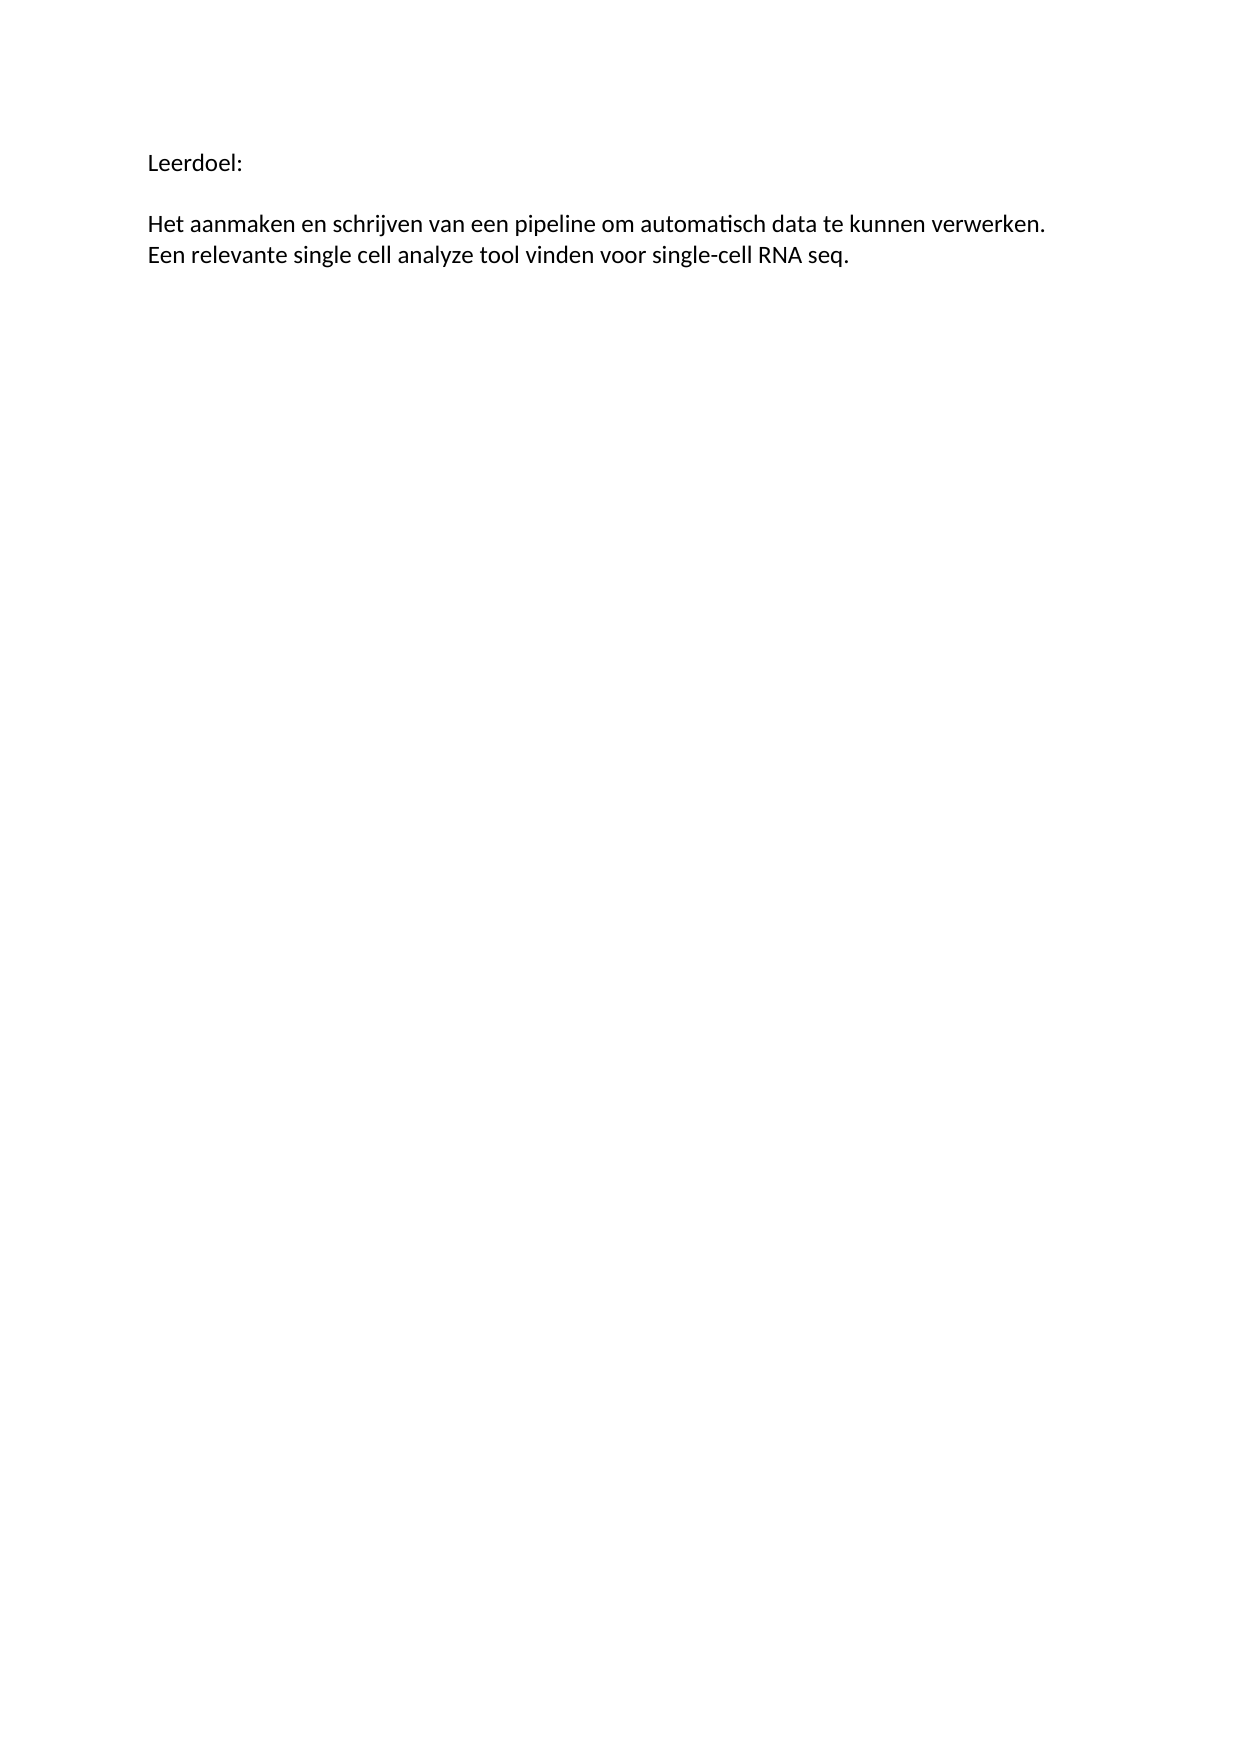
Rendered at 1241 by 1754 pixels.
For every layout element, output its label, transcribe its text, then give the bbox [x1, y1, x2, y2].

text Een relevante single cell analyze tool vinden voor single-cell RNA seq. [148, 239, 1093, 270]
text Het aanmaken en schrijven van een pipeline om automatisch data te kunnen verwerken. [148, 209, 1093, 239]
text Leerdoel: [148, 148, 1093, 178]
